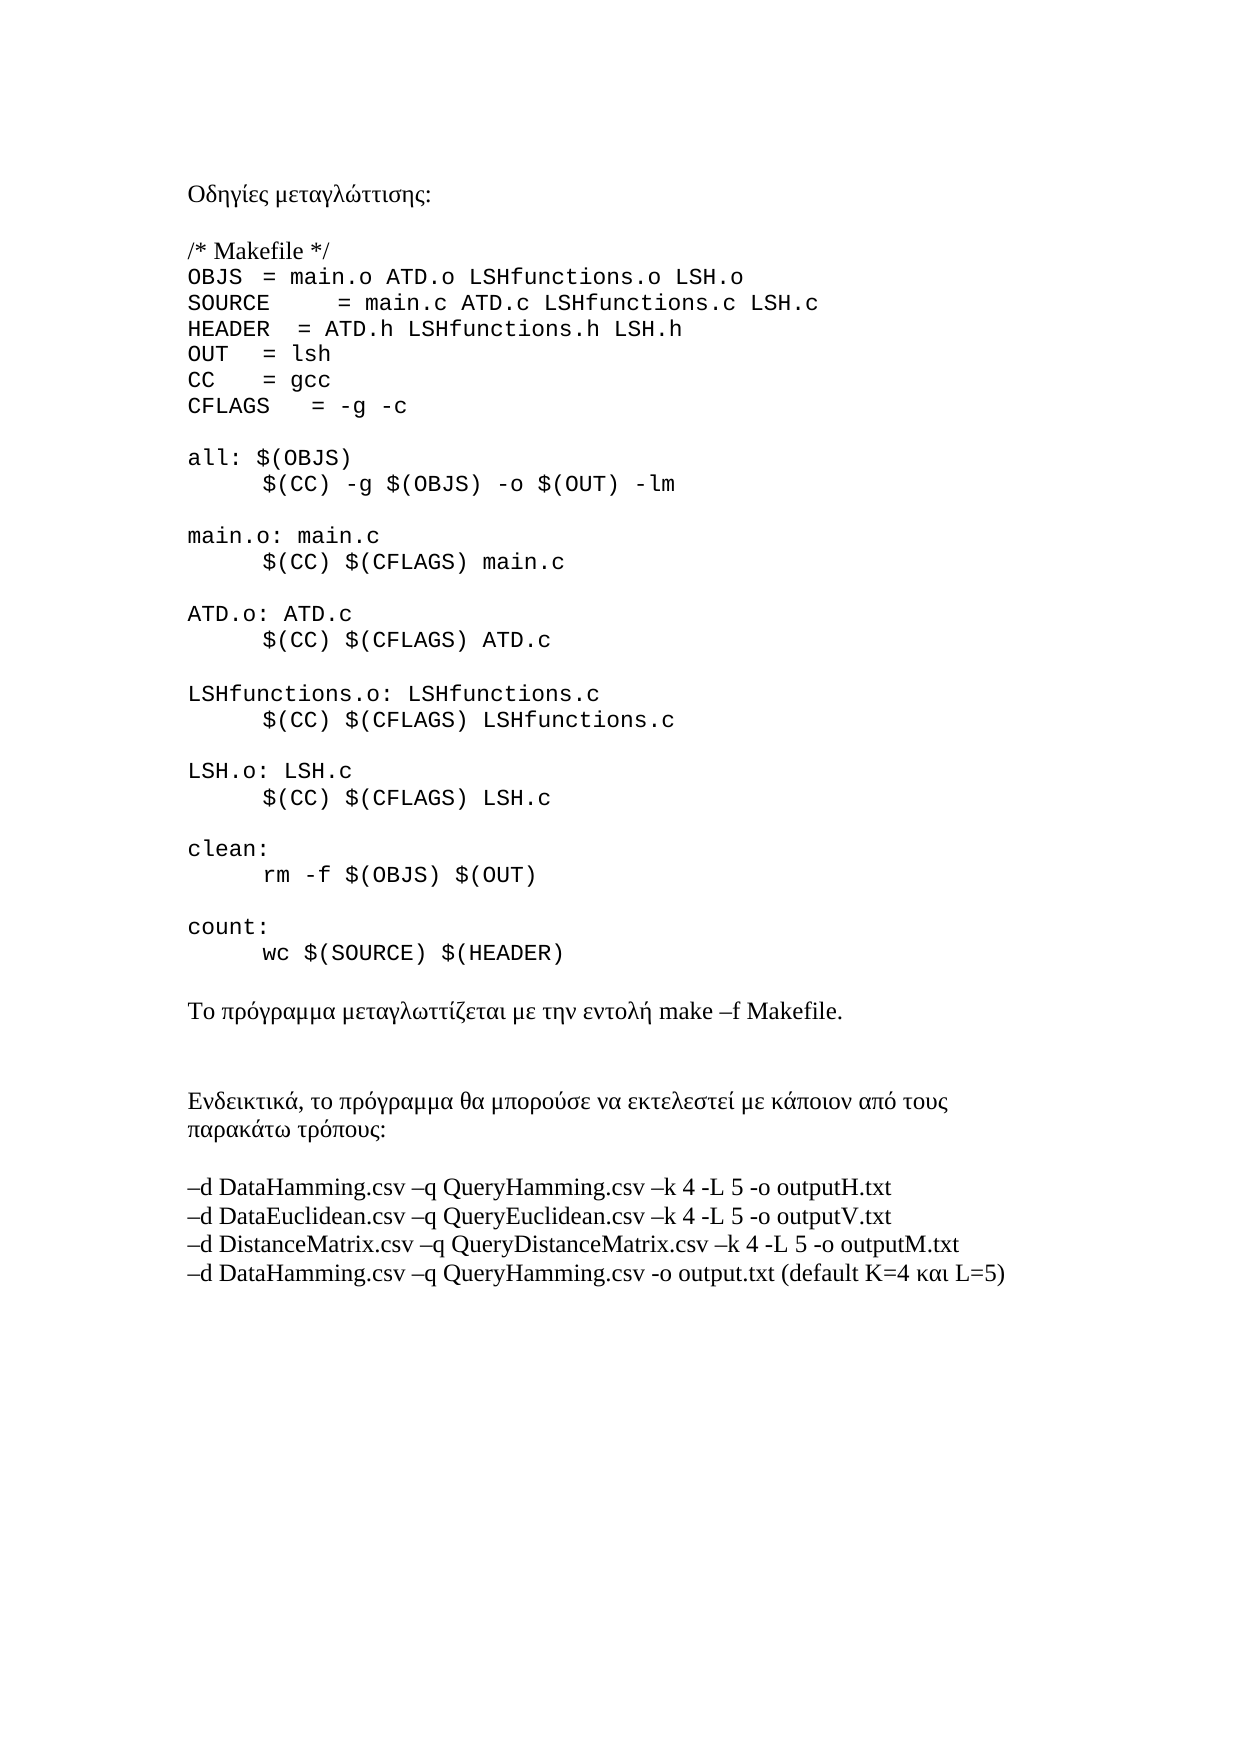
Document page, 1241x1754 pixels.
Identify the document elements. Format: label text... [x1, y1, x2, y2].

text $(CC) $(CFLAGS) LSH.c [187, 786, 1053, 812]
text wc $(SOURCE) $(HEADER) [187, 941, 1053, 967]
text main.o: main.c [187, 524, 1053, 550]
text /* Makefile */ [187, 236, 1053, 265]
text rm -f $(OBJS) $(OUT) [187, 864, 1053, 889]
text HEADER = ATD.h LSHfunctions.h LSH.h [187, 317, 1053, 343]
text OBJS = main.o ATD.o LSHfunctions.o LSH.o [187, 265, 1053, 291]
text –d DataHamming.csv –q QueryHamming.csv –k 4 -L 5 -o outputH.txt [187, 1172, 1053, 1201]
text LSH.o: LSH.c [187, 760, 1053, 786]
text Οδηγίες μεταγλώττισης: [187, 179, 1053, 207]
text $(CC) -g $(OBJS) -o $(OUT) -lm [187, 472, 1053, 498]
text SOURCE = main.c ATD.c LSHfunctions.c LSH.c [187, 291, 1053, 317]
text CFLAGS = -g -c [187, 395, 1053, 421]
text $(CC) $(CFLAGS) LSHfunctions.c [187, 708, 1053, 734]
text $(CC) $(CFLAGS) ATD.c [187, 628, 1053, 654]
text clean: [187, 838, 1053, 864]
text Ενδεικτικά, το πρόγραμμα θα μπορούσε να εκτελεστεί με κάποιον από τους παρακάτω τρόπους: [187, 1086, 1053, 1143]
text $(CC) $(CFLAGS) main.c [187, 550, 1053, 576]
text LSHfunctions.o: LSHfunctions.c [187, 682, 1053, 708]
text ATD.o: ATD.c [187, 602, 1053, 628]
text count: [187, 916, 1053, 941]
text –d DataEuclidean.csv –q QueryEuclidean.csv –k 4 -L 5 -o outputV.txt [187, 1201, 1053, 1229]
text Το πρόγραμμα μεταγλωττίζεται με την εντολή make –f Makefile. [187, 996, 1053, 1025]
text OUT = lsh [187, 343, 1053, 369]
text all: $(OBJS) [187, 447, 1053, 472]
text CC = gcc [187, 369, 1053, 395]
text –d DistanceMatrix.csv –q QueryDistanceMatrix.csv –k 4 -L 5 -o outputM.txt [187, 1229, 1053, 1258]
text –d DataHamming.csv –q QueryHamming.csv -o output.txt (default K=4 και L=5) [187, 1258, 1053, 1287]
